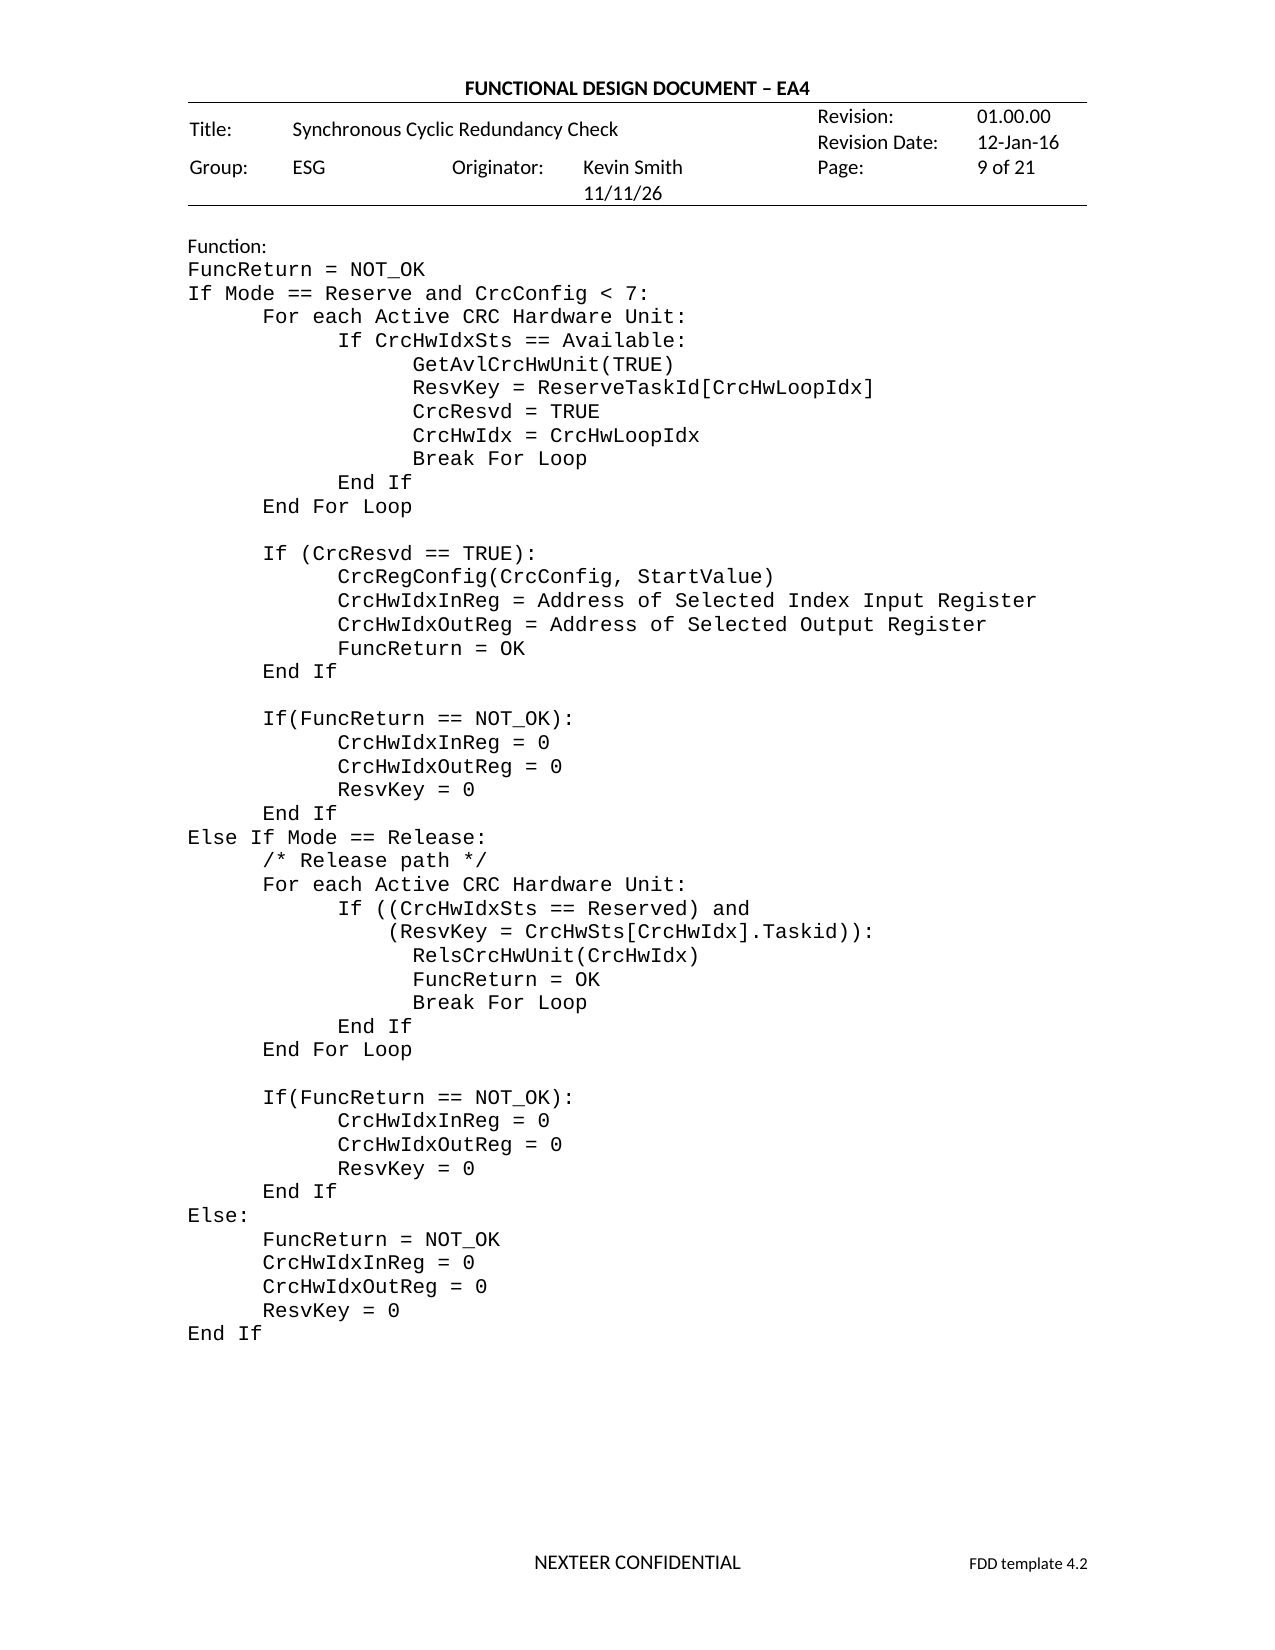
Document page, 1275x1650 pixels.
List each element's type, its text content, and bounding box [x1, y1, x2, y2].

text ResvKey = 0 [262, 779, 1087, 803]
text FuncReturn = OK [262, 968, 1087, 992]
text CrcResvd = TRUE [262, 401, 1087, 425]
text FuncReturn = OK [337, 637, 1087, 661]
text /* Release path */ [187, 850, 1087, 874]
text CrcHwIdxInReg = 0 [187, 1252, 1087, 1276]
text CrcHwIdxInReg = 0 [262, 1110, 1087, 1134]
text CrcHwIdxOutReg = Address of Selected Output Register [262, 614, 1087, 637]
text ResvKey = 0 [262, 1158, 1087, 1181]
text End If [187, 661, 1087, 685]
text CrcHwIdxOutReg = 0 [262, 1134, 1087, 1158]
text If ((CrcHwIdxSts == Reserved) and [262, 898, 1087, 921]
text If(FuncReturn == NOT_OK): [187, 708, 1087, 732]
text End If [262, 472, 1087, 496]
text Function: [187, 234, 1087, 259]
text For each Active CRC Hardware Unit: [262, 306, 1087, 330]
text End If [187, 1016, 1087, 1039]
text (ResvKey = CrcHwSts[CrcHwIdx].Taskid)): [337, 921, 1087, 945]
text CrcHwIdxOutReg = 0 [262, 756, 1087, 779]
text FuncReturn = NOT_OK [187, 259, 1087, 283]
text CrcHwIdxInReg = Address of Selected Index Input Register [262, 590, 1087, 614]
text Break For Loop [262, 448, 1087, 472]
text Break For Loop [337, 992, 1087, 1016]
text End If [187, 1323, 1087, 1347]
text ResvKey = 0 [187, 1299, 1087, 1323]
text If(FuncReturn == NOT_OK): [187, 1087, 1087, 1110]
text RelsCrcHwUnit(CrcHwIdx) [262, 945, 1087, 968]
text GetAvlCrcHwUnit(TRUE) [262, 354, 1087, 377]
text End For Loop [262, 496, 1087, 519]
text ResvKey = ReserveTaskId[CrcHwLoopIdx] [262, 377, 1087, 401]
text If CrcHwIdxSts == Available: [262, 330, 1087, 354]
text Else If Mode == Release: [187, 827, 1087, 850]
text CrcRegConfig(CrcConfig, StartValue) [262, 567, 1087, 590]
text FuncReturn = NOT_OK [187, 1229, 1087, 1252]
text If Mode == Reserve and CrcConfig < 7: [187, 283, 1087, 306]
text End If [187, 803, 1087, 827]
text End If [187, 1181, 1087, 1205]
text CrcHwIdxInReg = 0 [262, 732, 1087, 756]
text End For Loop [187, 1039, 1087, 1063]
text For each Active CRC Hardware Unit: [262, 874, 1087, 898]
text CrcHwIdx = CrcHwLoopIdx [262, 425, 1087, 448]
text CrcHwIdxOutReg = 0 [187, 1276, 1087, 1299]
text If (CrcResvd == TRUE): [262, 543, 1087, 567]
text Else: [187, 1205, 1087, 1229]
